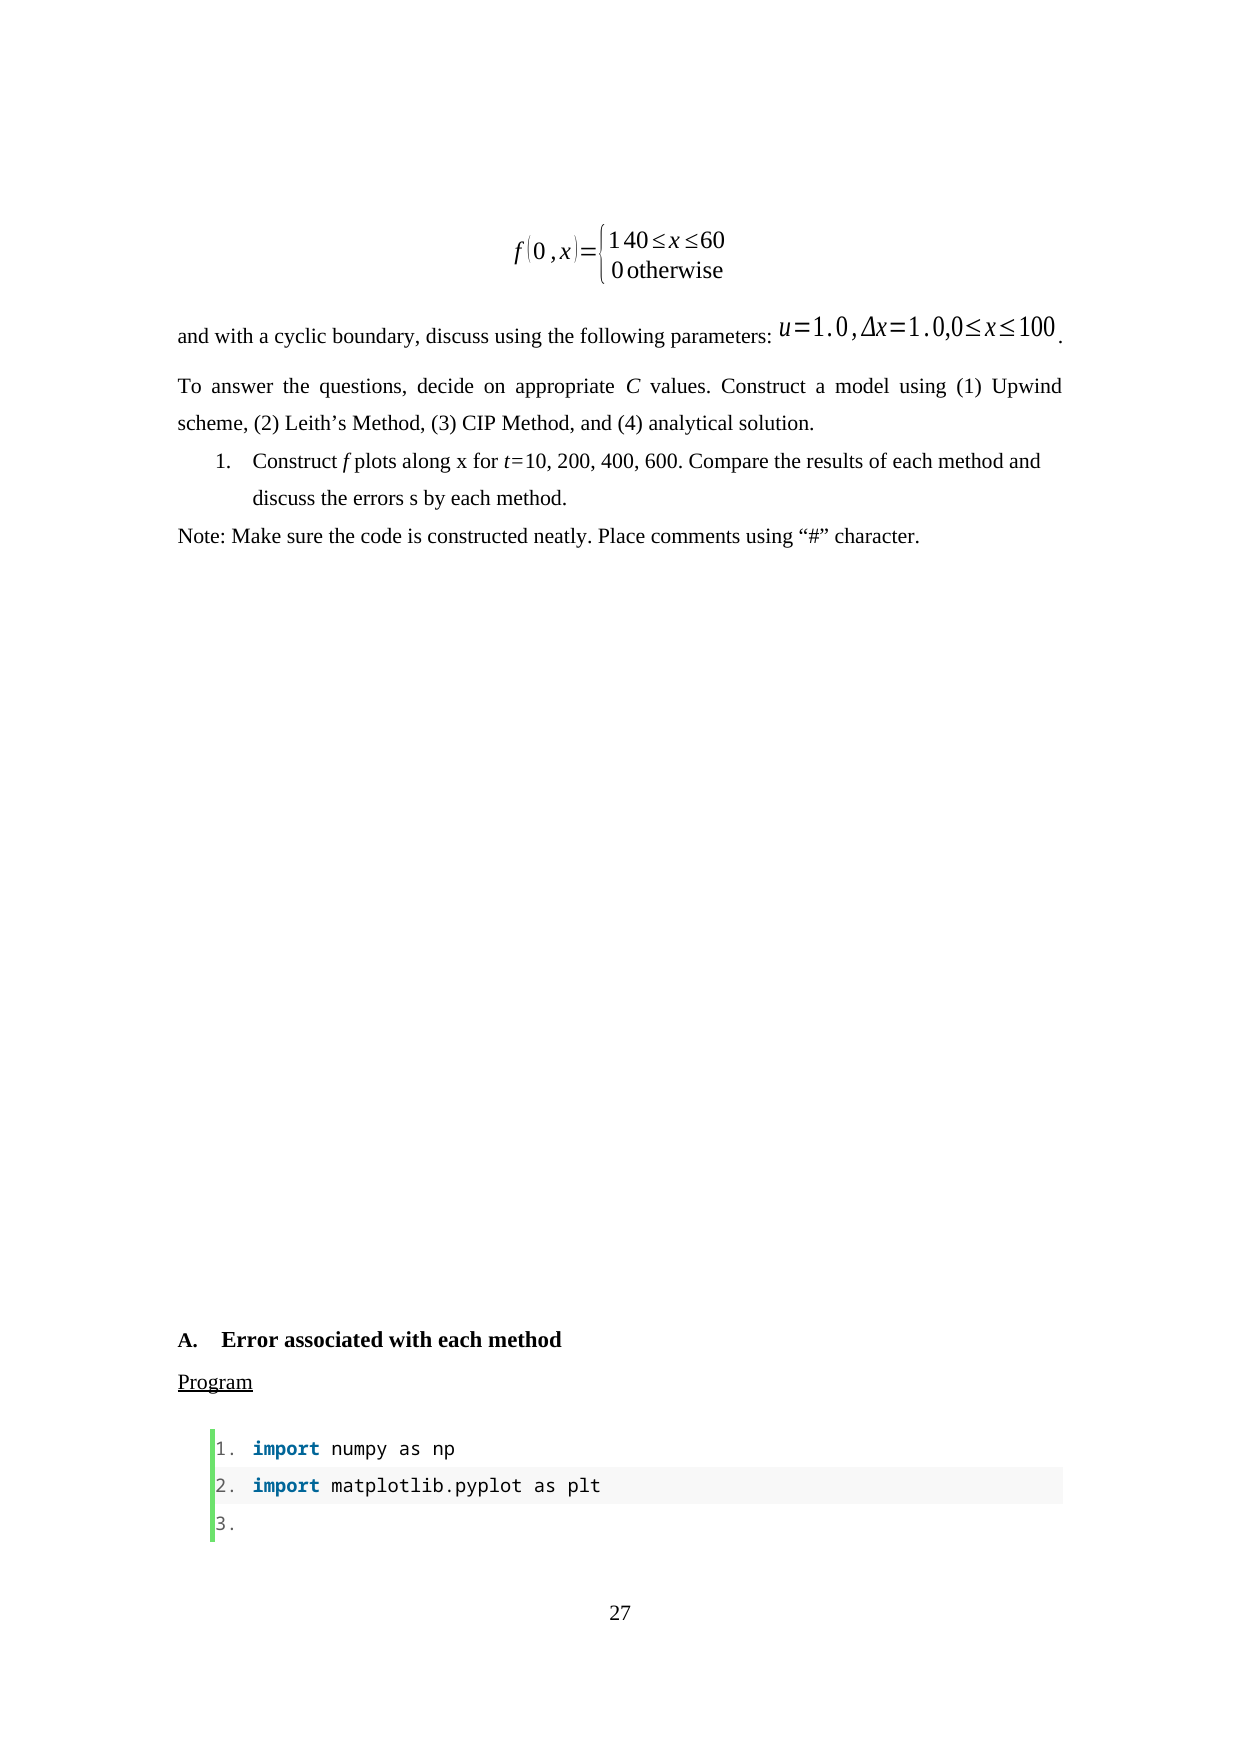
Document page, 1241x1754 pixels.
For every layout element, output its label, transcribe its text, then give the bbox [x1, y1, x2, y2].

list Construct f plots along x for t=10, 200, 400, 600. Compare the results of each method and discuss the errors s by each method. [215, 442, 1063, 517]
list import numpy as np [215, 1429, 1063, 1467]
text Note: Make sure the code is constructed neatly. Place comments using “#” character. [177, 517, 1063, 554]
text and with a cyclic boundary, discuss using the following parameters: . To answer the questions, decide on appropriate C values. Construct a model using (1) Upwind scheme, (2) Leith’s Method, (3) CIP Method, and (4) analytical solution. [177, 292, 1063, 442]
text Program [177, 1363, 1063, 1400]
subtitle Error associated with each method [177, 1321, 1063, 1358]
list import matplotlib.pyplot as plt [215, 1467, 1063, 1504]
